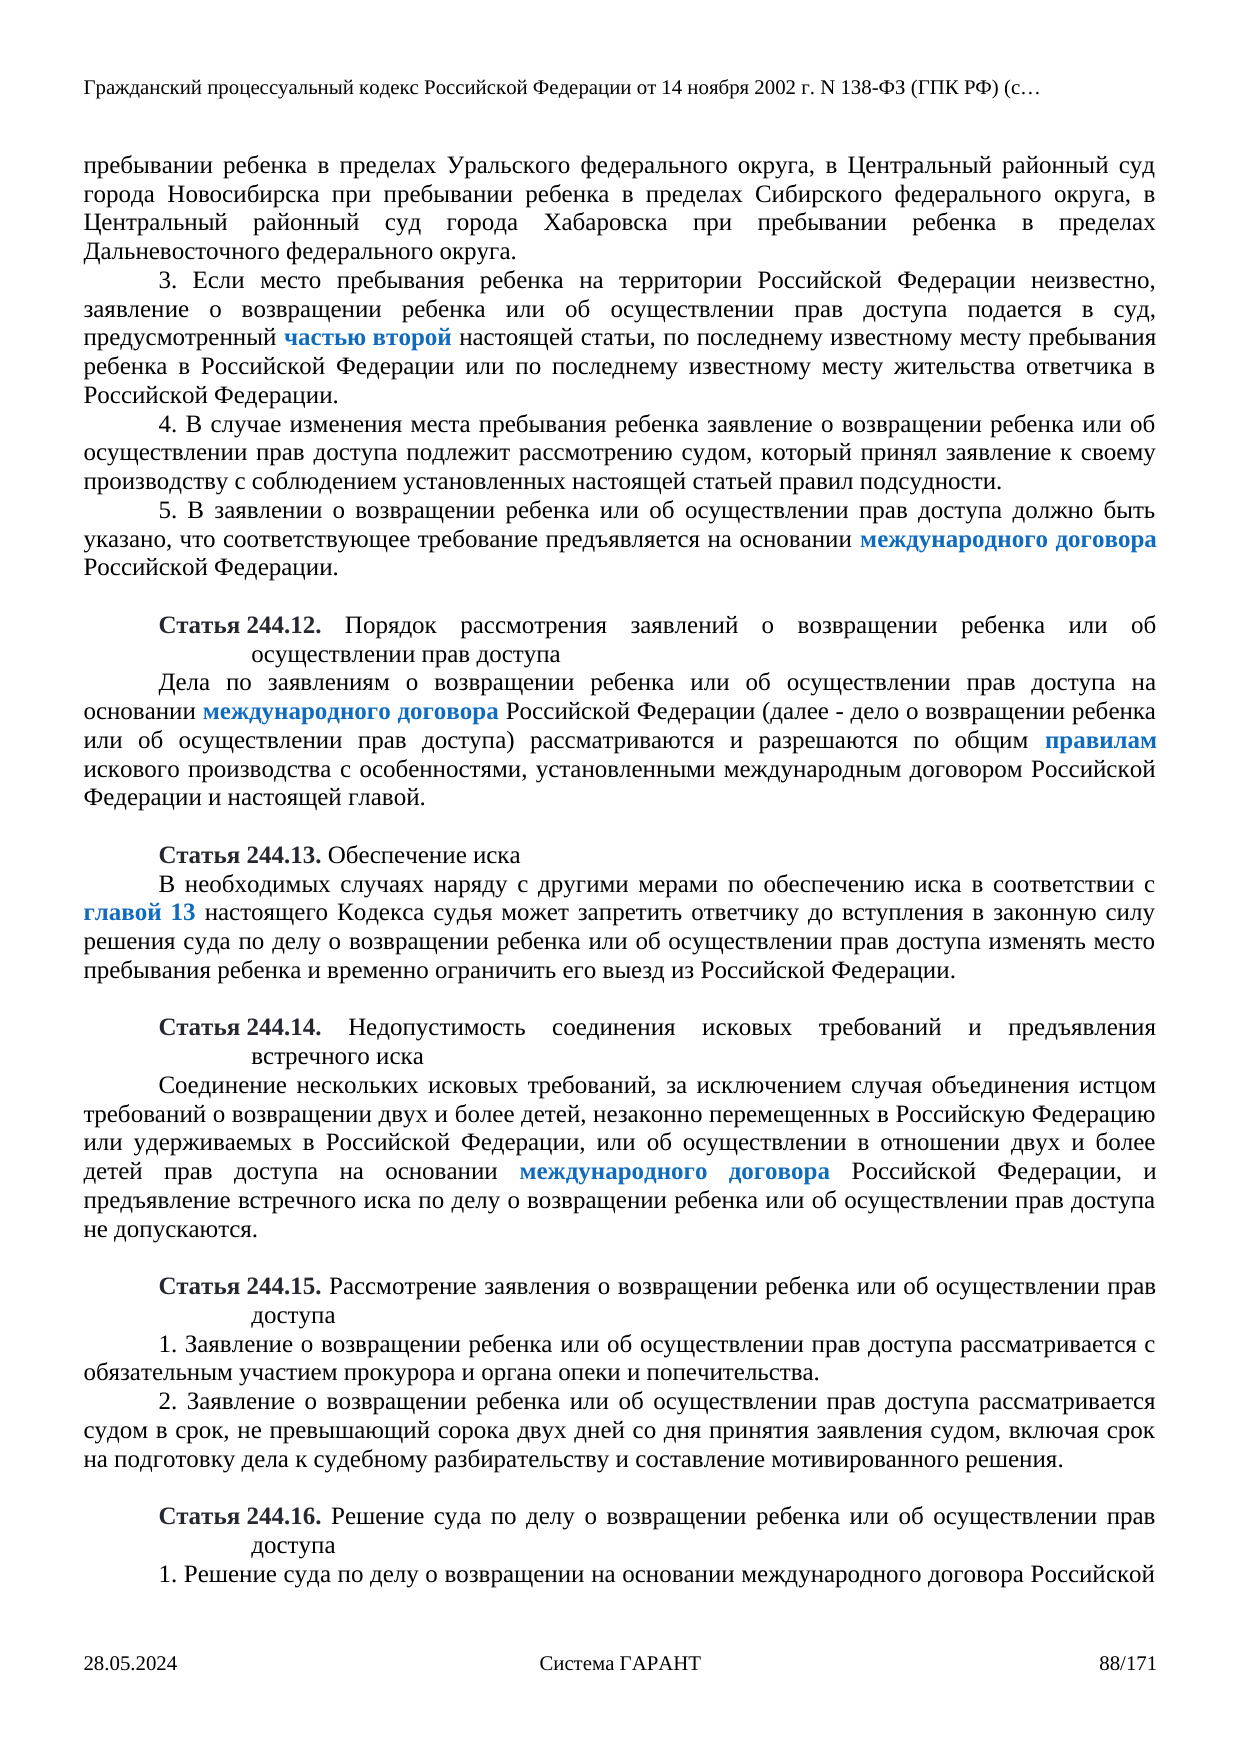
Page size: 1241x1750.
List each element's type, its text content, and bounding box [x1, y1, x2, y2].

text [83, 1559, 1157, 1587]
text 5. В заявлении о возвращении ребенка или об осуществлении прав доступа должно быть указано, что соответствующее требование предъявляется на основании международного договора Российской Федерации. [83, 495, 1157, 581]
text В необходимых случаях наряду с другими мерами по обеспечению иска в соответствии с главой 13 настоящего Кодекса судья может запретить ответчику до вступления в законную силу решения суда по делу о возвращении ребенка или об осуществлении прав доступа изменять место пребывания ребенка и временно ограничить его выезд из Российской Федерации. [83, 869, 1157, 984]
text Статья 244.16. Решение суда по делу о возвращении ребенка или об осуществлении прав доступа [158, 1501, 1157, 1559]
text 2. Заявление о возвращении ребенка или об осуществлении прав доступа рассматривается судом в срок, не превышающий сорока двух дней со дня принятия заявления судом, включая срок на подготовку дела к судебному разбирательству и составление мотивированного решения. [83, 1386, 1157, 1472]
text Статья 244.12. Порядок рассмотрения заявлений о возвращении ребенка или об осуществлении прав доступа [158, 610, 1157, 667]
text Соединение нескольких исковых требований, за исключением случая объединения истцом требований о возвращении двух и более детей, незаконно перемещенных в Российскую Федерацию или удерживаемых в Российской Федерации, или об осуществлении в отношении двух и более детей прав доступа на основании международного договора Российской Федерации, и предъявление встречного иска по делу о возвращении ребенка или об осуществлении прав доступа не допускаются. [83, 1070, 1157, 1242]
text Статья 244.13. Обеспечение иска [83, 840, 1157, 869]
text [83, 150, 1157, 265]
text Дела по заявлениям о возвращении ребенка или об осуществлении прав доступа на основании международного договора Российской Федерации (далее - дело о возвращении ребенка или об осуществлении прав доступа) рассматриваются и разрешаются по общим правилам искового производства с особенностями, установленными международным договором Российской Федерации и настоящей главой. [83, 667, 1157, 811]
text Статья 244.15. Рассмотрение заявления о возвращении ребенка или об осуществлении прав доступа [158, 1271, 1157, 1329]
text Статья 244.14. Недопустимость соединения исковых требований и предъявления встречного иска [158, 1012, 1157, 1070]
text 1. Заявление о возвращении ребенка или об осуществлении прав доступа рассматривается с обязательным участием прокурора и органа опеки и попечительства. [83, 1329, 1157, 1386]
text 4. В случае изменения места пребывания ребенка заявление о возвращении ребенка или об осуществлении прав доступа подлежит рассмотрению судом, который принял заявление к своему производству с соблюдением установленных настоящей статьей правил подсудности. [83, 409, 1157, 495]
text 3. Если место пребывания ребенка на территории Российской Федерации неизвестно, заявление о возвращении ребенка или об осуществлении прав доступа подается в суд, предусмотренный частью второй настоящей статьи, по последнему известному месту пребывания ребенка в Российской Федерации или по последнему известному месту жительства ответчика в Российской Федерации. [83, 265, 1157, 409]
